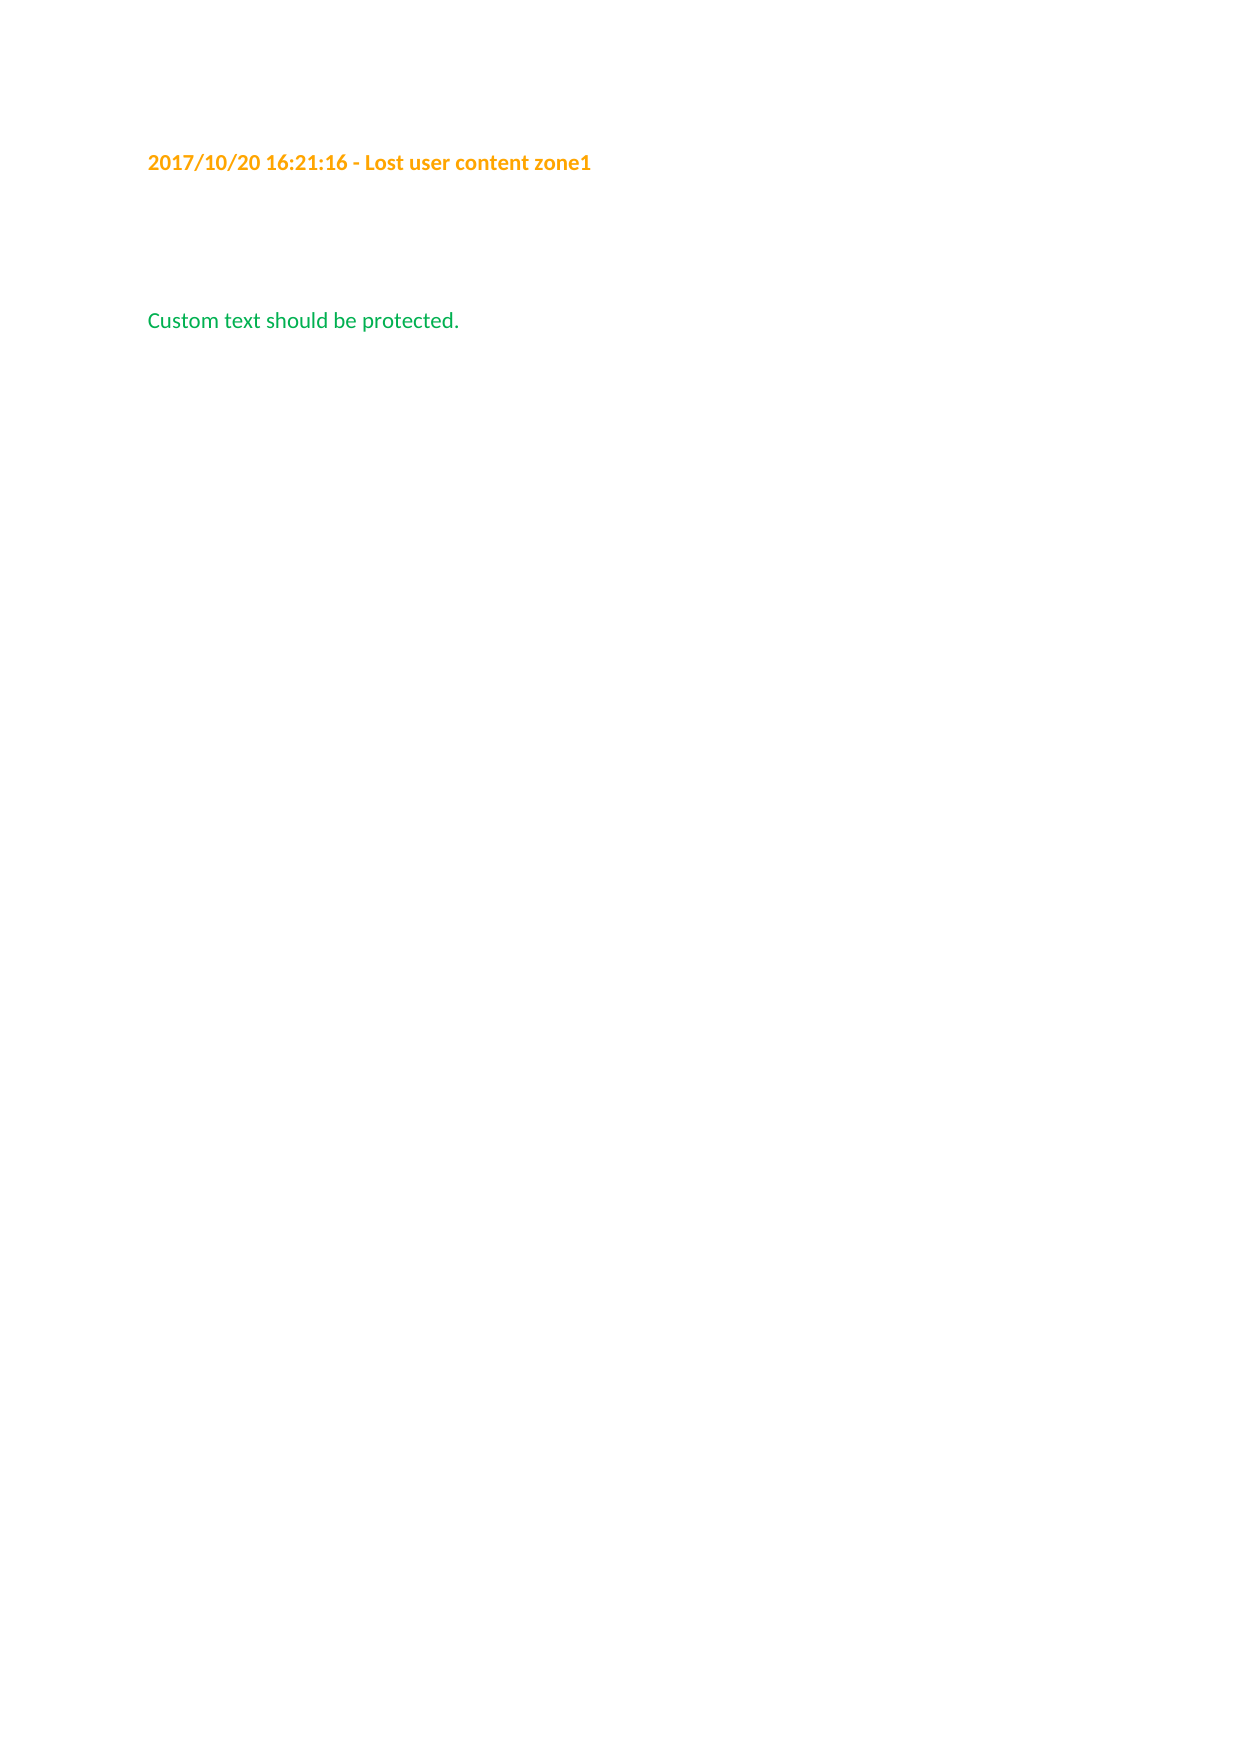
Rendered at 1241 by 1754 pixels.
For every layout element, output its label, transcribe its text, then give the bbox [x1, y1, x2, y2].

text 2017/10/20 16:21:16 - Lost user content zone1 [148, 148, 1093, 176]
text Custom text should be protected. [148, 307, 1093, 335]
